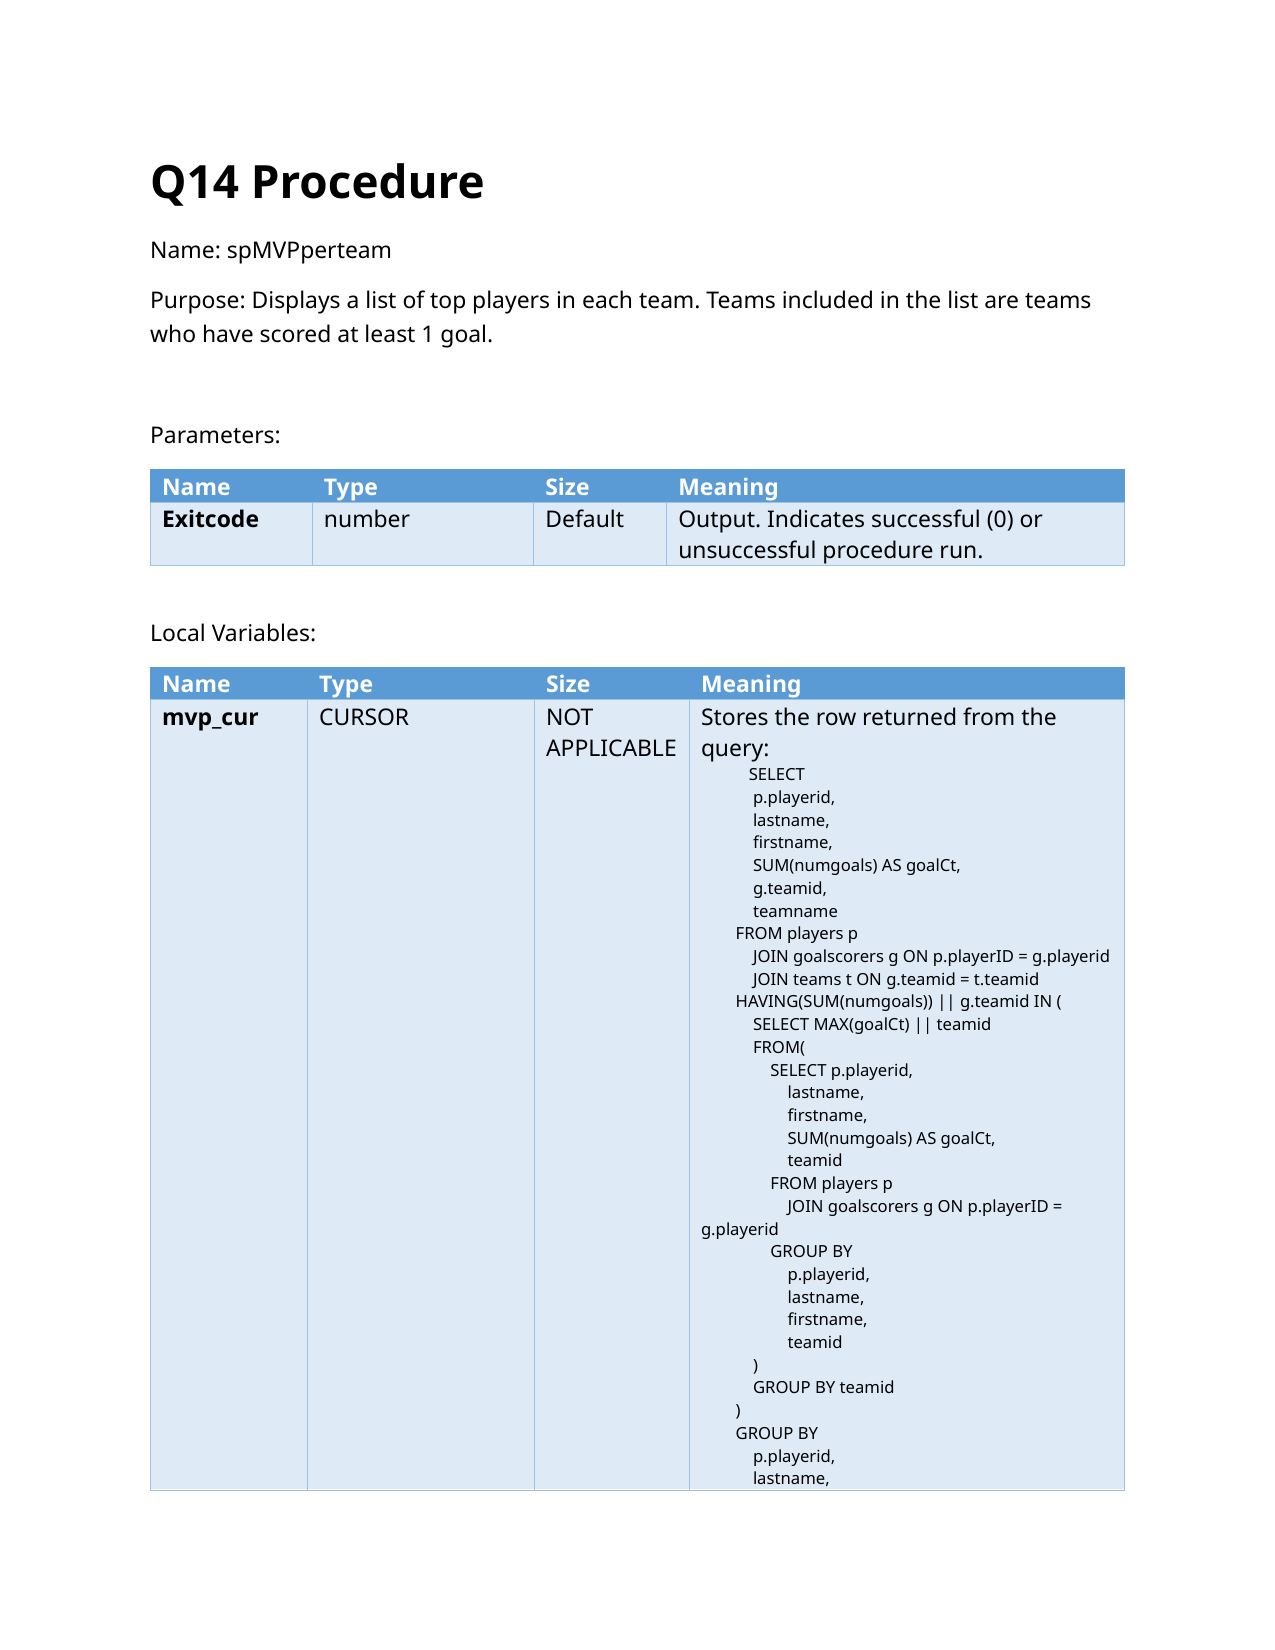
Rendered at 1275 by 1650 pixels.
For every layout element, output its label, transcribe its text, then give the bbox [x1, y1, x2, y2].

table_cell CURSOR [308, 700, 534, 1489]
table_header Meaning [667, 470, 1124, 502]
table_header Size [534, 470, 666, 502]
table_header Name [151, 668, 307, 699]
table_cell NOT APPLICABLE [535, 700, 689, 1489]
table_cell number [313, 503, 533, 565]
table_cell mvp_cur [151, 700, 307, 1489]
table_header Type [308, 668, 534, 699]
text Q14 Procedure [150, 150, 1125, 212]
table_cell Default [534, 503, 666, 565]
text Name: spMVPperteam [150, 234, 1125, 265]
table_header Meaning [690, 668, 1124, 699]
text Local Variables: [150, 617, 1125, 648]
table_header Name [151, 470, 312, 502]
text Purpose: Displays a list of top players in each team. Teams included in the list are teams who have scored at least 1 goal. [150, 284, 1125, 349]
table_cell Output. Indicates successful (0) or unsuccessful procedure run. [667, 503, 1124, 565]
text Parameters: [150, 419, 1125, 450]
table_header Size [535, 668, 689, 699]
table_header Type [313, 470, 533, 502]
table_cell Exitcode [151, 503, 312, 565]
